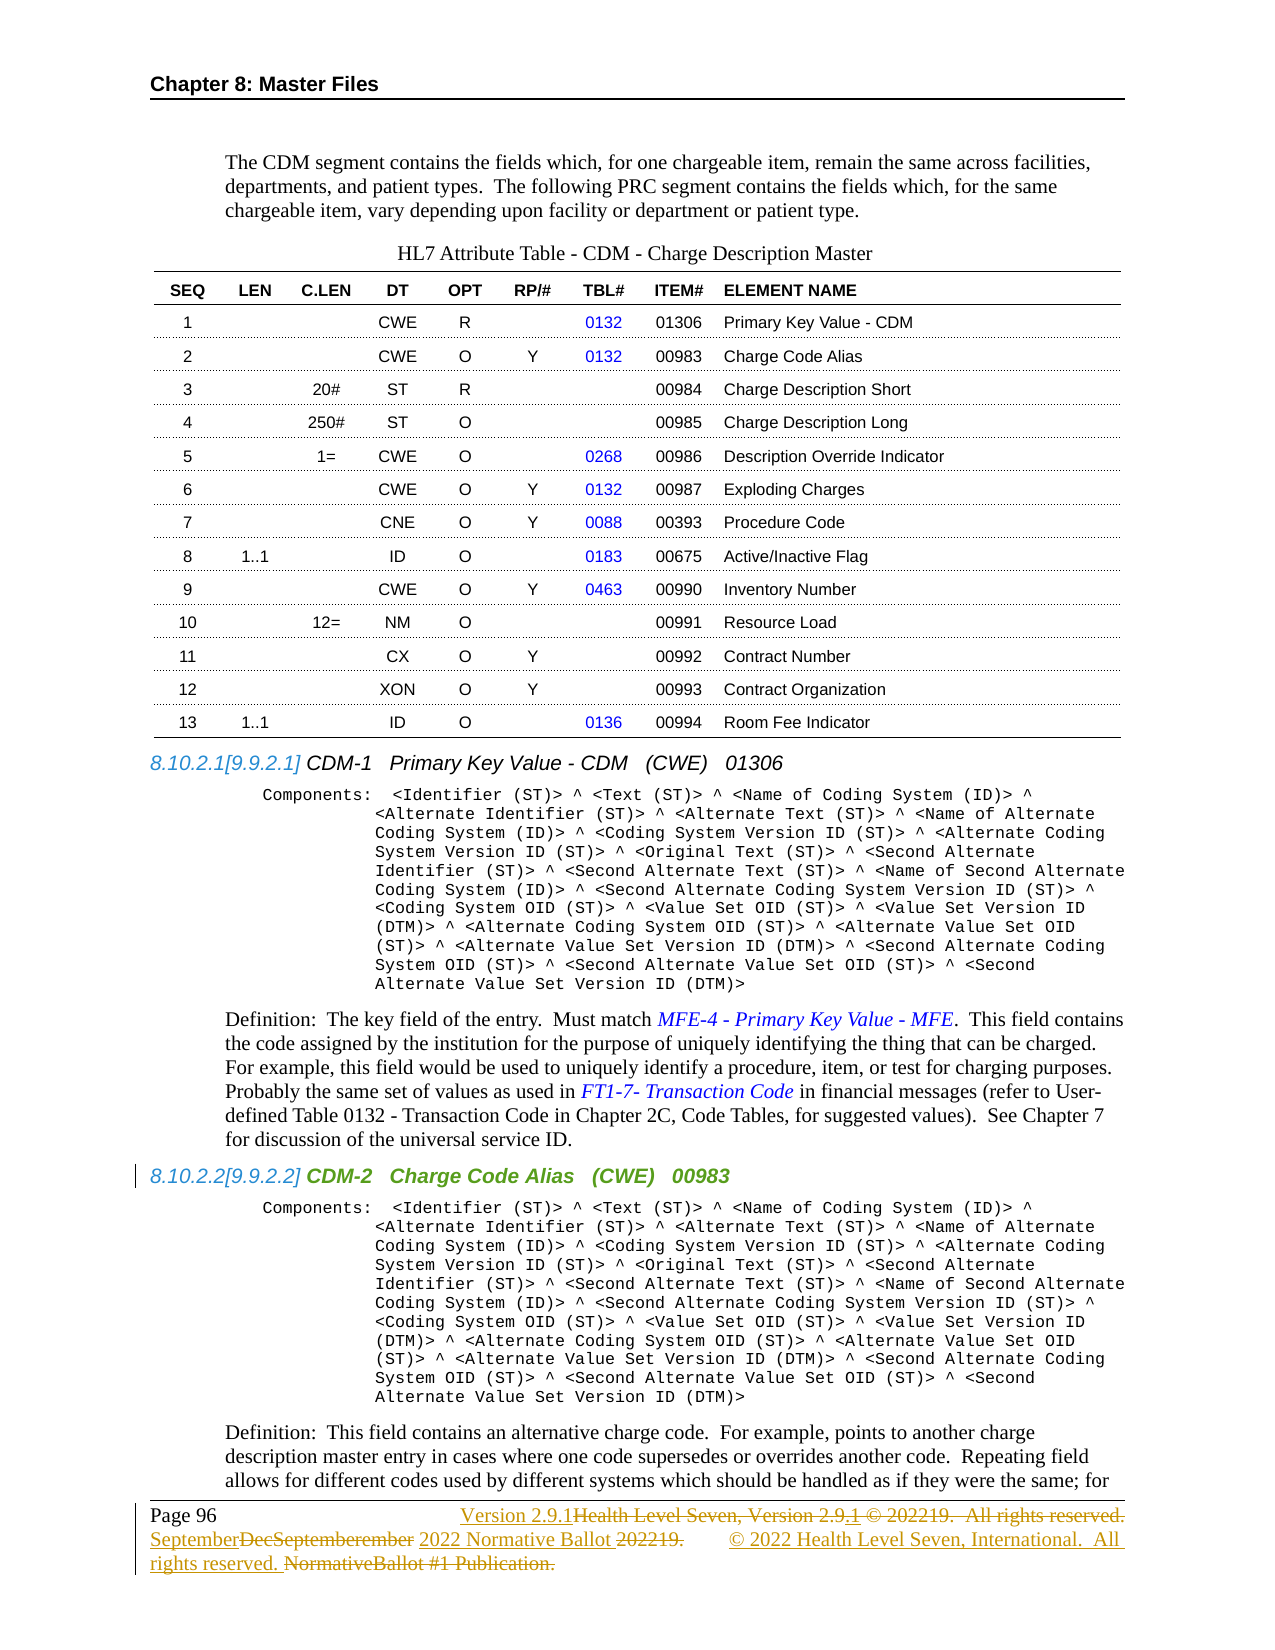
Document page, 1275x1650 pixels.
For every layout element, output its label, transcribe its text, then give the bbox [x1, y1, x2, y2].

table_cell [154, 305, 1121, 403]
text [225, 1420, 1125, 1492]
text HL7 Attribute Table - CDM - Charge Description Master [150, 241, 1125, 265]
subtitle CDM-2 Charge Code Alias (CWE) 00983 [150, 1164, 1125, 1188]
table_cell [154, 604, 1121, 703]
text Definition: The key field of the entry. Must match MFE-4 - Primary Key Value - MFE. This field contains the code assigned by the institution for the purpose of uniquely identifying the thing that can be charged. For example, this field would be used to uniquely identify a procedure, item, or test for charging purposes. Probably the same set of values as used in FT1-7- Transaction Code in financial messages (refer to User-defined Table 0132 - Transaction Code in Chapter 2C, Code Tables, for suggested values). See Chapter 7 for discussion of the universal service ID. [225, 1007, 1125, 1151]
text The CDM segment contains the fields which, for one chargeable item, remain the same across facilities, departments, and patient types. The following PRC segment contains the fields which, for the same chargeable item, vary depending upon facility or department or patient type. [225, 150, 1125, 222]
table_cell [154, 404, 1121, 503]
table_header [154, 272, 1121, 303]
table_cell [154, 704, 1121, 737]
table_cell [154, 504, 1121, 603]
subtitle CDM-1 Primary Key Value - CDM (CWE) 01306 [150, 750, 1125, 774]
